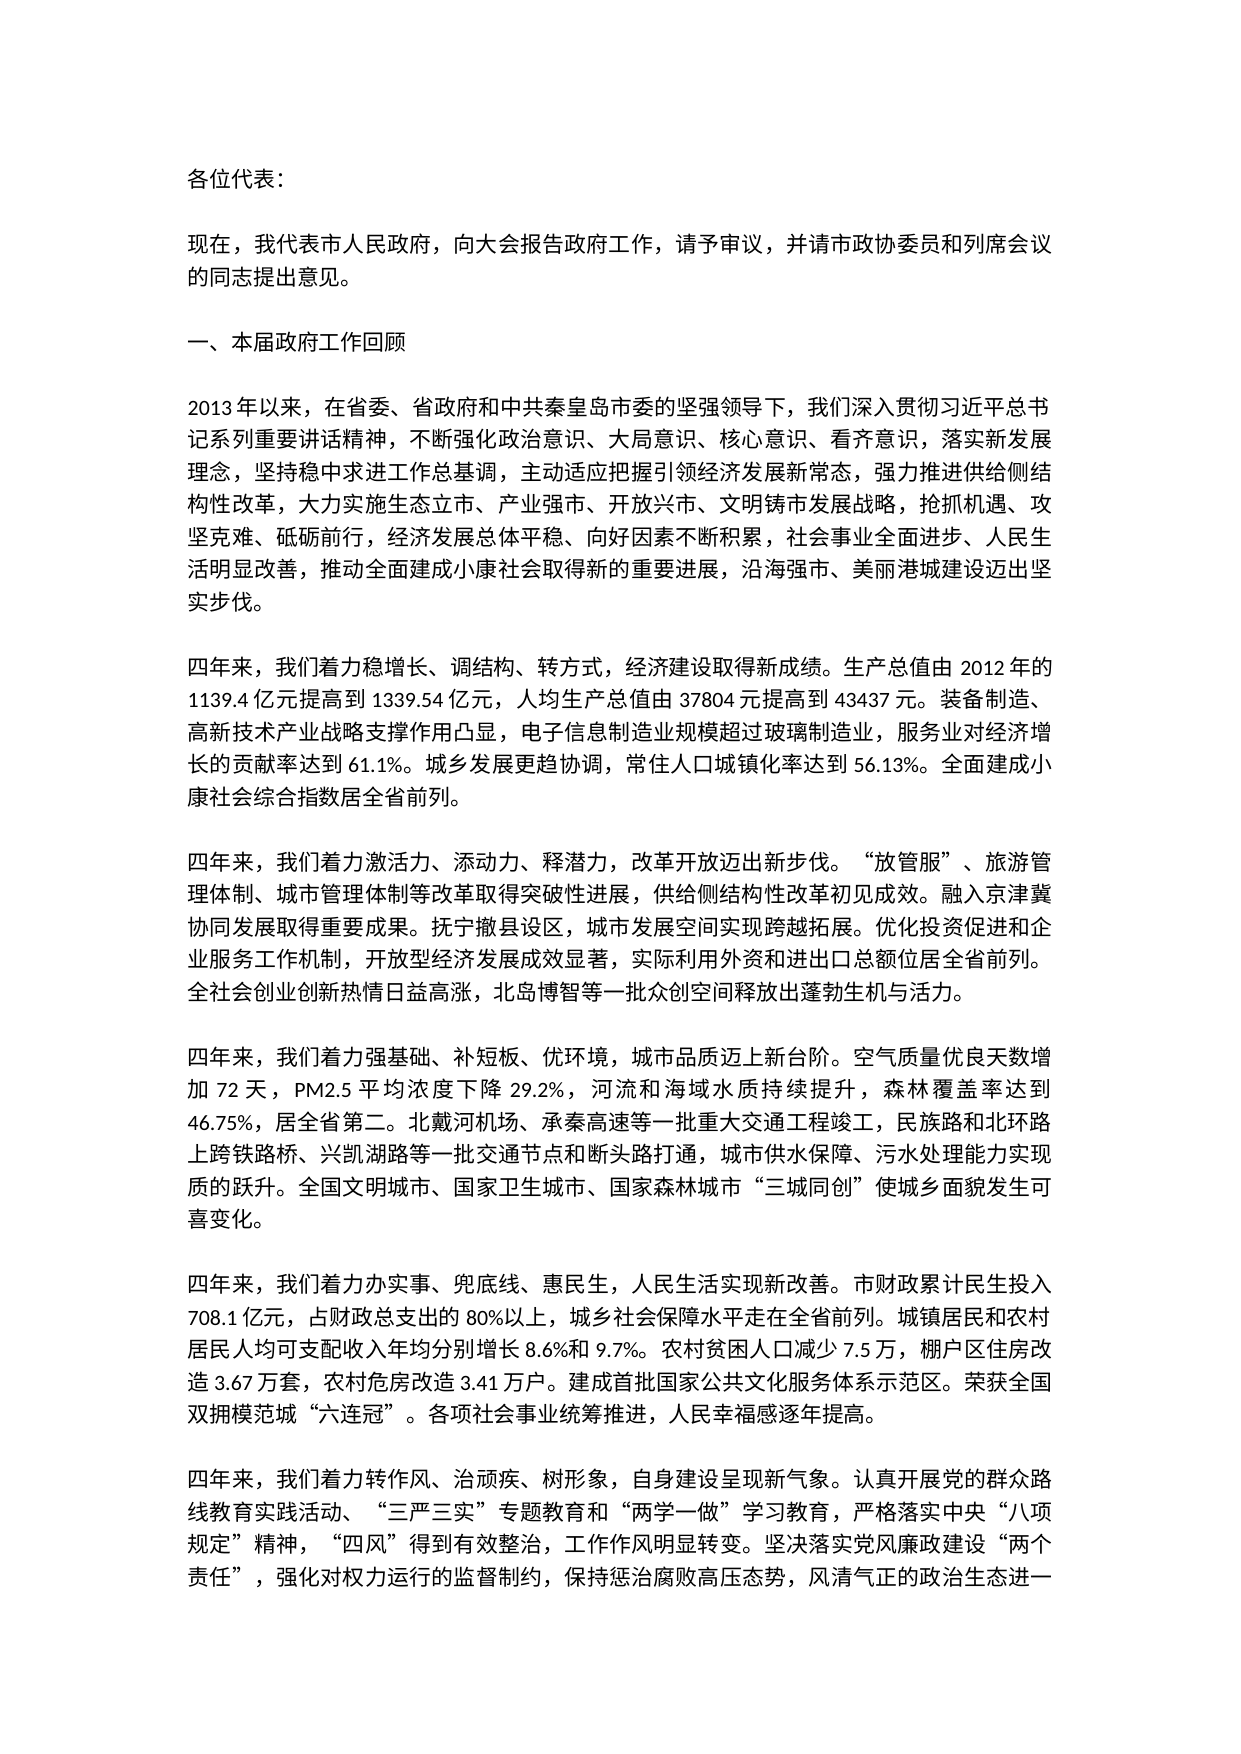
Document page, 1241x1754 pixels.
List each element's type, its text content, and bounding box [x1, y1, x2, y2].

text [187, 1462, 1053, 1592]
text 各位代表： [187, 162, 1053, 194]
text 四年来，我们着力办实事、兜底线、惠民生，人民生活实现新改善。市财政累计民生投入708.1亿元，占财政总支出的80%以上，城乡社会保障水平走在全省前列。城镇居民和农村居民人均可支配收入年均分别增长8.6%和9.7%。农村贫困人口减少7.5万，棚户区住房改造3.67万套，农村危房改造3.41万户。建成首批国家公共文化服务体系示范区。荣获全国双拥模范城“六连冠”。各项社会事业统筹推进，人民幸福感逐年提高。 [187, 1267, 1053, 1429]
text 一、本届政府工作回顾 [187, 324, 1053, 357]
text 四年来，我们着力强基础、补短板、优环境，城市品质迈上新台阶。空气质量优良天数增加72天，PM2.5平均浓度下降29.2%，河流和海域水质持续提升，森林覆盖率达到46.75%，居全省第二。北戴河机场、承秦高速等一批重大交通工程竣工，民族路和北环路上跨铁路桥、兴凯湖路等一批交通节点和断头路打通，城市供水保障、污水处理能力实现质的跃升。全国文明城市、国家卫生城市、国家森林城市“三城同创”使城乡面貌发生可喜变化。 [187, 1039, 1053, 1234]
text 四年来，我们着力稳增长、调结构、转方式，经济建设取得新成绩。生产总值由2012年的1139.4亿元提高到1339.54亿元，人均生产总值由37804元提高到43437元。装备制造、高新技术产业战略支撑作用凸显，电子信息制造业规模超过玻璃制造业，服务业对经济增长的贡献率达到61.1%。城乡发展更趋协调，常住人口城镇化率达到56.13%。全面建成小康社会综合指数居全省前列。 [187, 649, 1053, 812]
text 2013年以来，在省委、省政府和中共秦皇岛市委的坚强领导下，我们深入贯彻习近平总书记系列重要讲话精神，不断强化政治意识、大局意识、核心意识、看齐意识，落实新发展理念，坚持稳中求进工作总基调，主动适应把握引领经济发展新常态，强力推进供给侧结构性改革，大力实施生态立市、产业强市、开放兴市、文明铸市发展战略，抢抓机遇、攻坚克难、砥砺前行，经济发展总体平稳、向好因素不断积累，社会事业全面进步、人民生活明显改善，推动全面建成小康社会取得新的重要进展，沿海强市、美丽港城建设迈出坚实步伐。 [187, 389, 1053, 617]
text 现在，我代表市人民政府，向大会报告政府工作，请予审议，并请市政协委员和列席会议的同志提出意见。 [187, 227, 1053, 292]
text 四年来，我们着力激活力、添动力、释潜力，改革开放迈出新步伐。“放管服”、旅游管理体制、城市管理体制等改革取得突破性进展，供给侧结构性改革初见成效。融入京津冀协同发展取得重要成果。抚宁撤县设区，城市发展空间实现跨越拓展。优化投资促进和企业服务工作机制，开放型经济发展成效显著，实际利用外资和进出口总额位居全省前列。全社会创业创新热情日益高涨，北岛博智等一批众创空间释放出蓬勃生机与活力。 [187, 844, 1053, 1007]
